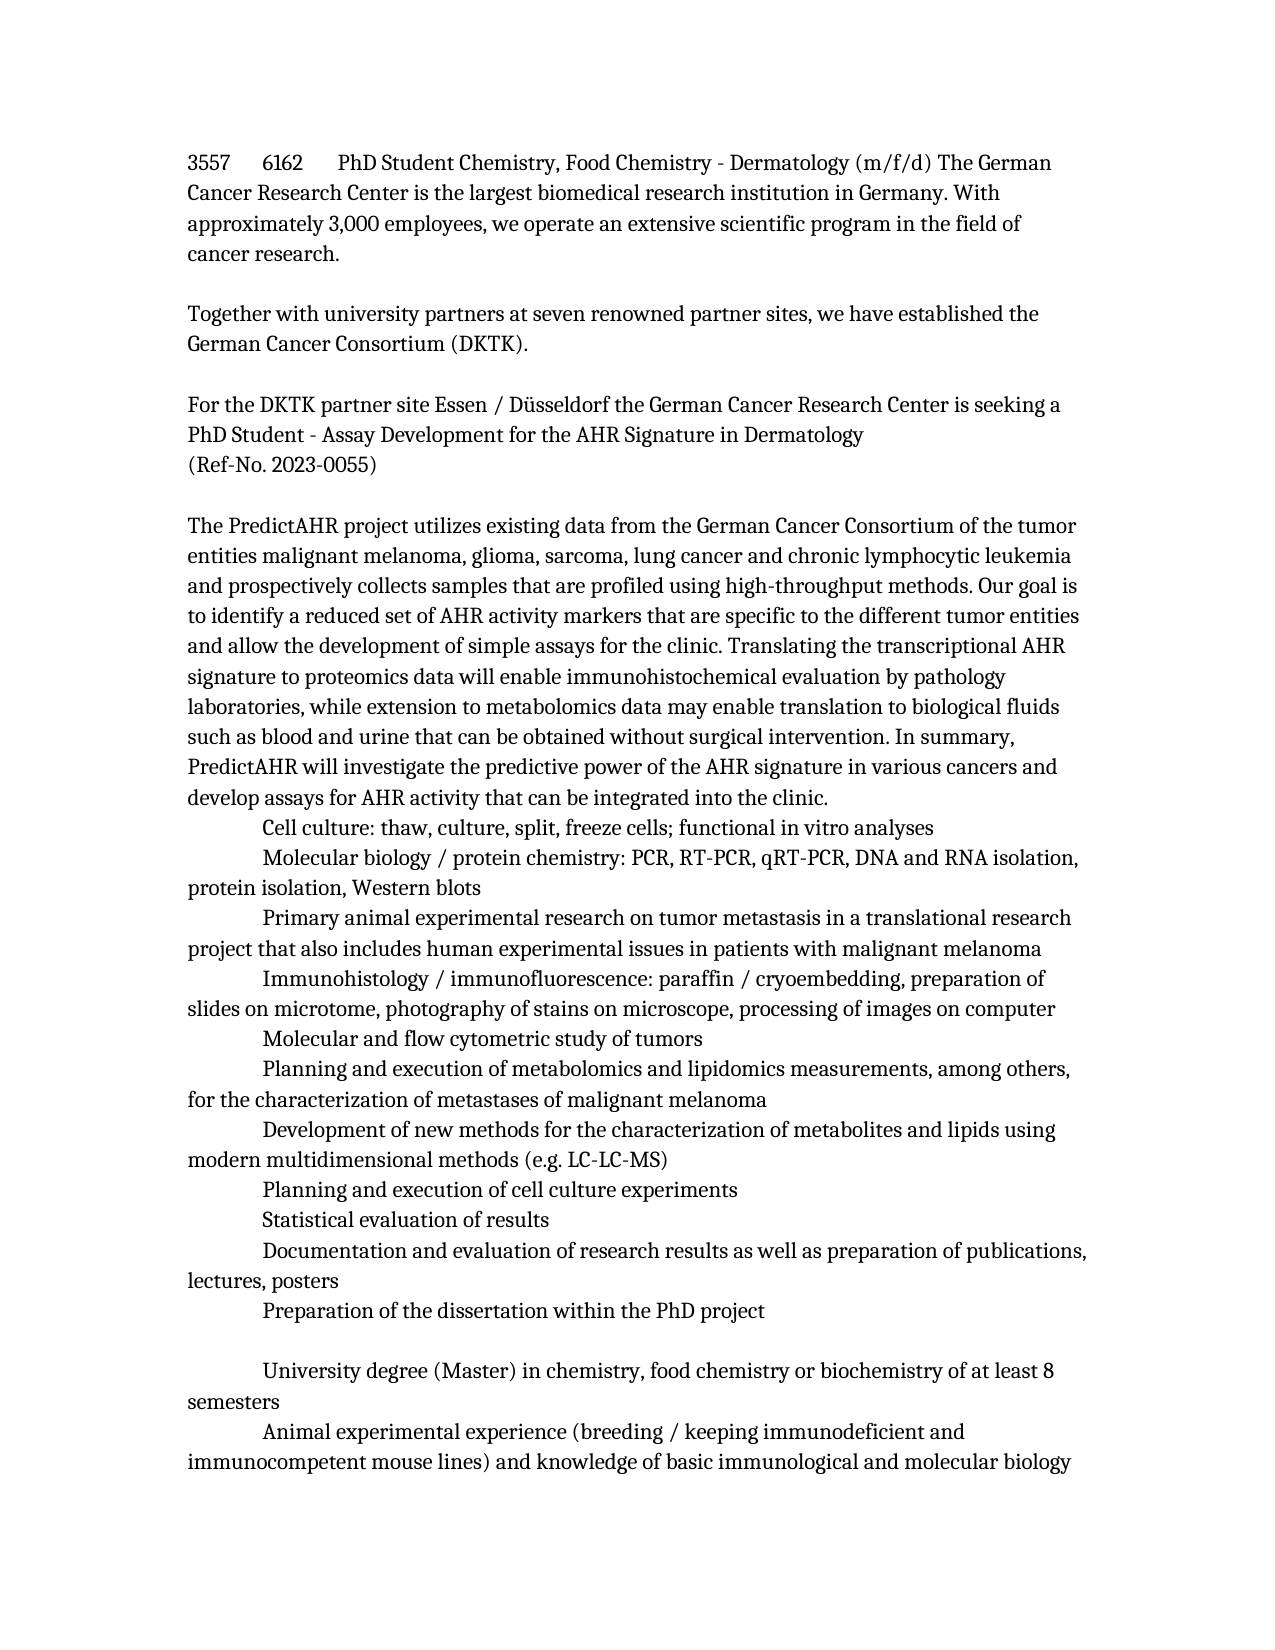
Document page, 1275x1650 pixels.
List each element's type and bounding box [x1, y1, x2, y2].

text [187, 150, 1087, 1475]
